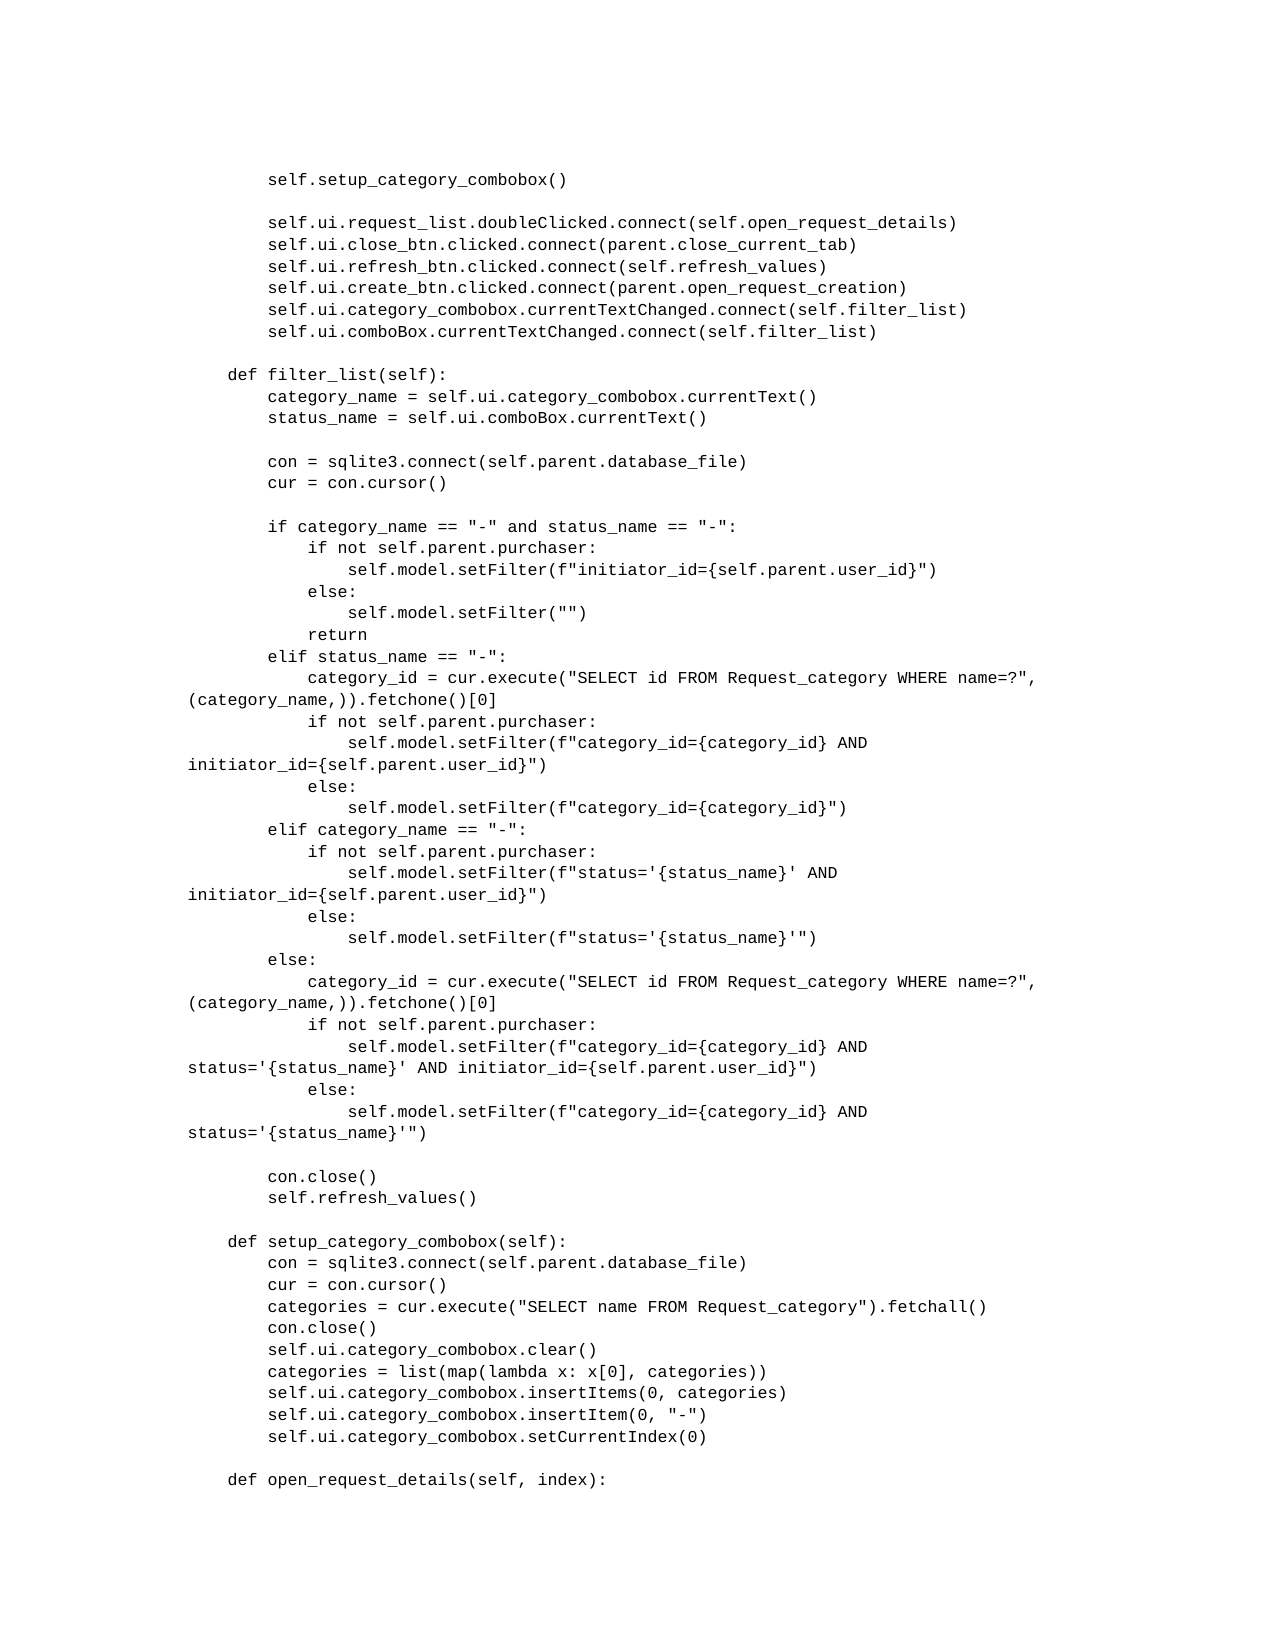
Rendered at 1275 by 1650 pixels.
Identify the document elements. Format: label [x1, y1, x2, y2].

text [187, 150, 1087, 1491]
